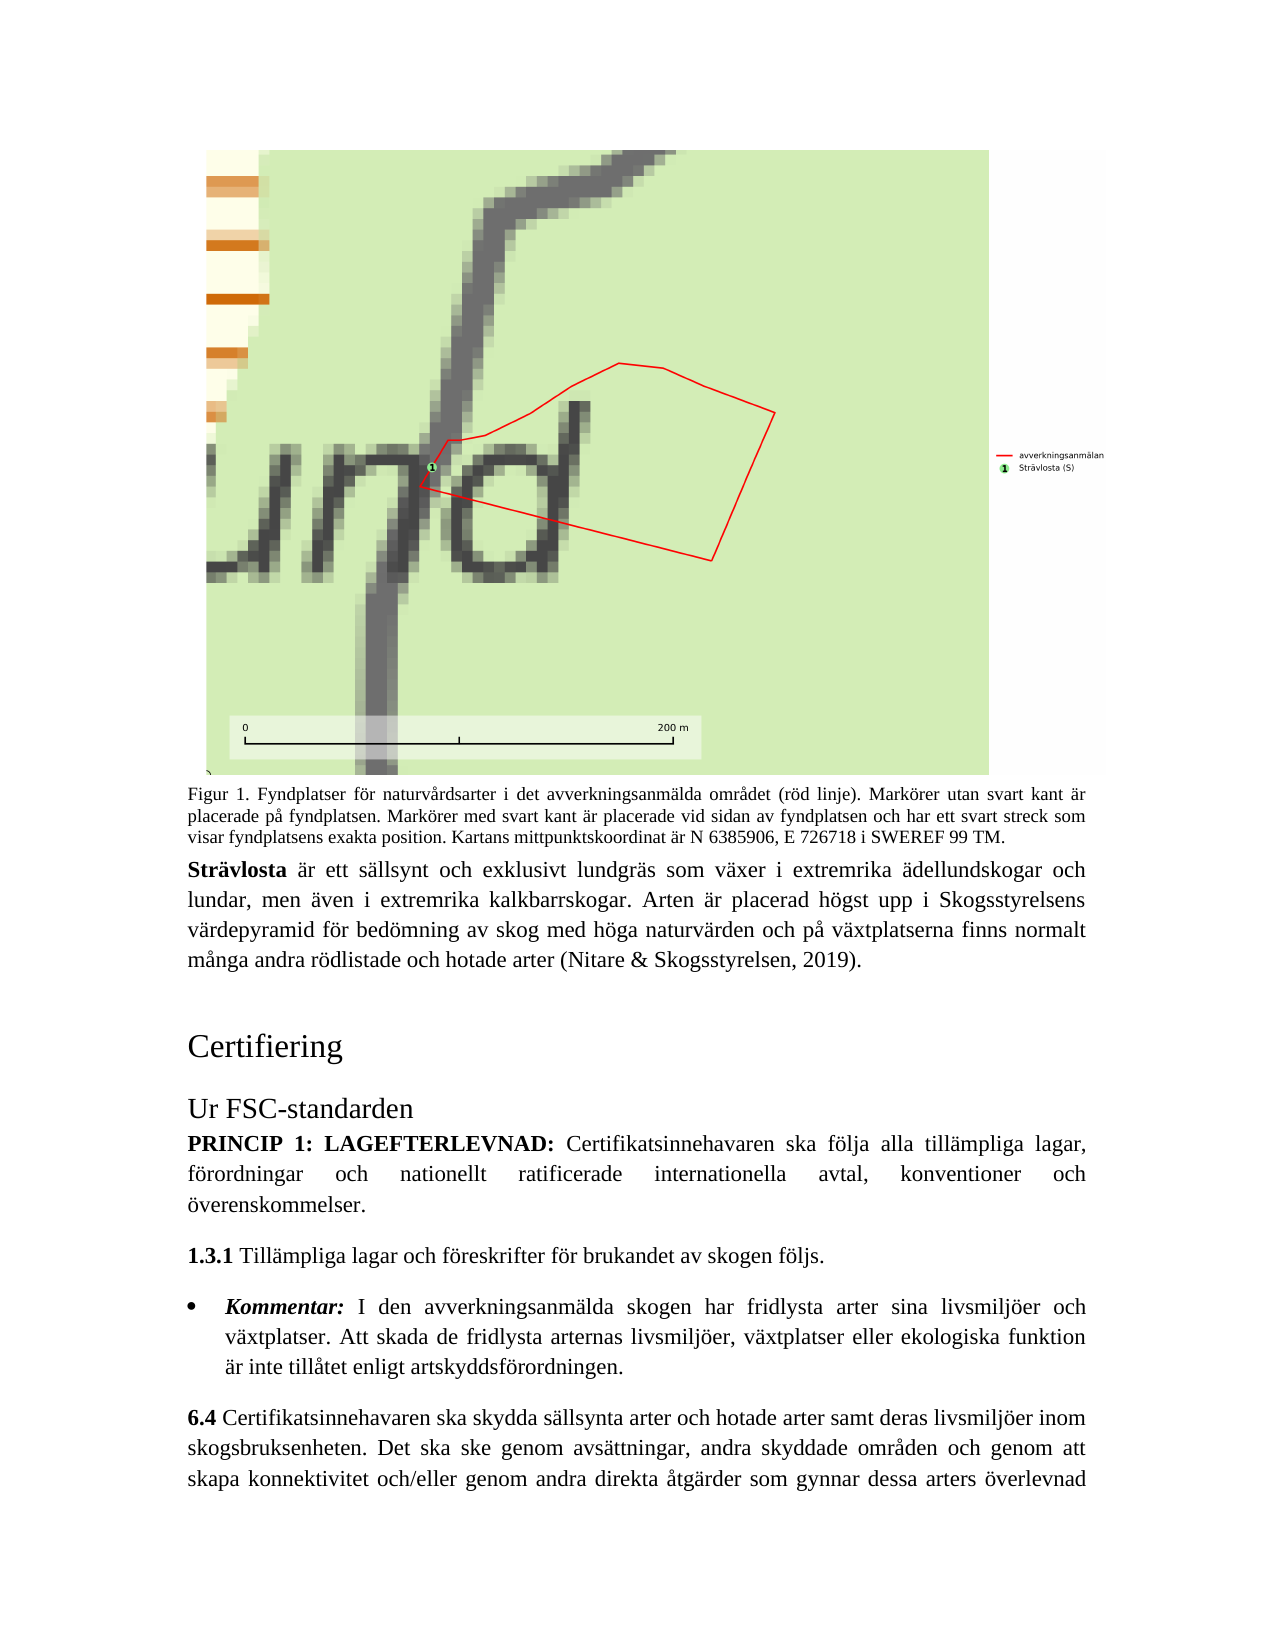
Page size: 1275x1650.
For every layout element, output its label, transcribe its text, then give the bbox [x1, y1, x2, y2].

list Kommentar: I den avverkningsanmälda skogen har fridlysta arter sina livsmiljöer och växtplatser. Att skada de fridlysta arternas livsmiljöer, växtplatser eller ekologiska funktion är inte tillåtet enligt artskyddsförordningen. [187, 1293, 1087, 1379]
text PRINCIP 1: LAGEFTERLEVNAD: Certifikatsinnehavaren ska följa alla tillämpliga lagar, förordningar och nationellt ratificerade internationella avtal, konventioner och överenskommelser. [187, 1130, 1087, 1217]
text Figur 1. Fyndplatser för naturvårdsarter i det avverkningsanmälda området (röd linje). Markörer utan svart kant är placerade på fyndplatsen. Markörer med svart kant är placerade vid sidan av fyndplatsen och har ett svart streck som visar fyndplatsens exakta position. Kartans mittpunktskoordinat är N 6385906, E 726718 i SWEREF 99 TM. [187, 783, 1087, 848]
text Strävlosta är ett sällsynt och exklusivt lundgräs som växer i extremrika ädellundskogar och lundar, men även i extremrika kalkbarrskogar. Arten är placerad högst upp i Skogsstyrelsens värdepyramid för bedömning av skog med höga naturvärden och på växtplatserna finns normalt många andra rödlistade och hotade arter (Nitare & Skogsstyrelsen, 2019). [187, 856, 1087, 973]
subtitle Ur FSC-standarden [187, 1092, 1087, 1125]
text 1.3.1 Tillämpliga lagar och föreskrifter för brukandet av skogen följs. [187, 1242, 1087, 1268]
subtitle Certifiering [187, 1027, 1087, 1065]
picture [206, 150, 1107, 775]
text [187, 1404, 1087, 1491]
